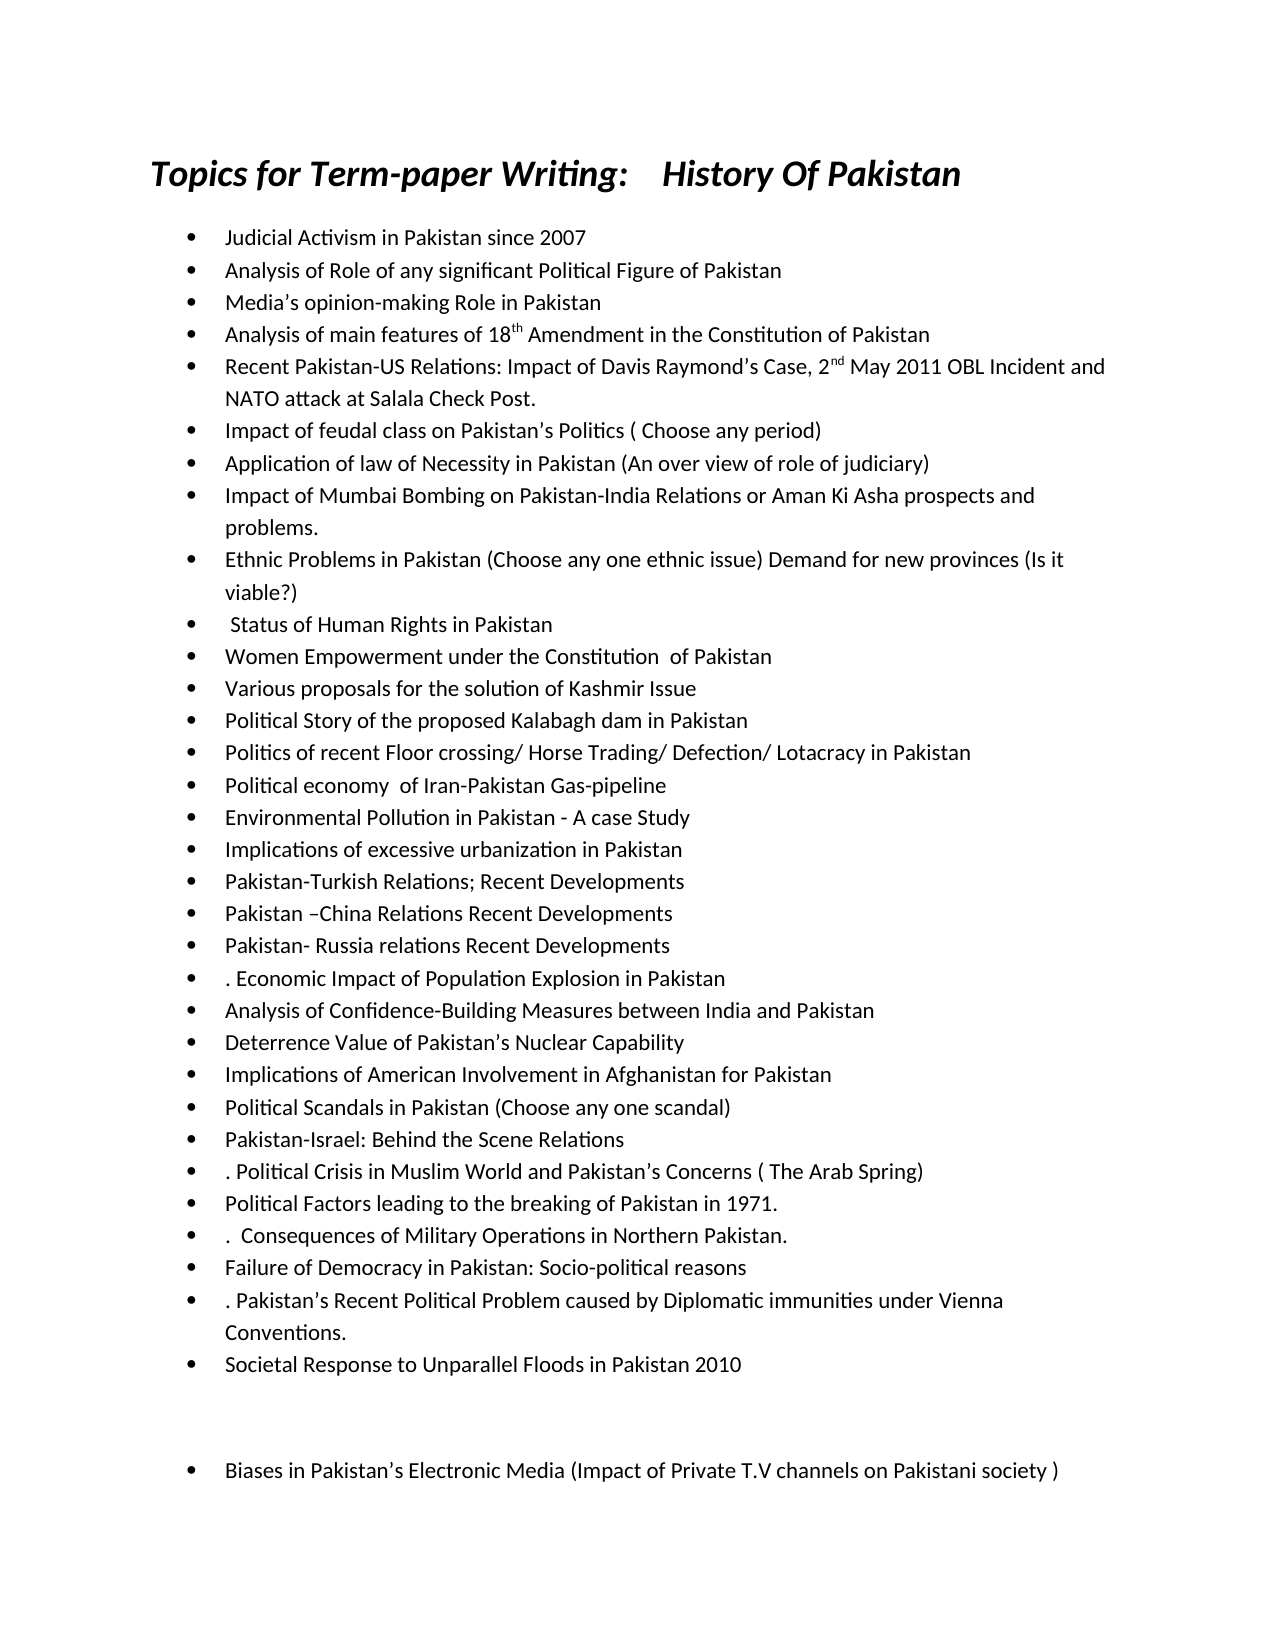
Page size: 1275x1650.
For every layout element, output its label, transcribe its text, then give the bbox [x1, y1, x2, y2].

list Implications of American Involvement in Afghanistan for Pakistan [187, 1060, 1125, 1088]
list Implications of excessive urbanization in Pakistan [187, 835, 1125, 863]
text Topics for Term-paper Writing: History Of Pakistan [150, 150, 1125, 196]
list Pakistan –China Relations Recent Developments [187, 899, 1125, 927]
list Status of Human Rights in Pakistan [187, 610, 1125, 638]
list Analysis of main features of 18th Amendment in the Constitution of Pakistan [187, 320, 1125, 348]
list . Economic Impact of Population Explosion in Pakistan [187, 964, 1125, 992]
list Societal Response to Unparallel Floods in Pakistan 2010 [187, 1350, 1125, 1378]
list Deterrence Value of Pakistan’s Nuclear Capability [187, 1028, 1125, 1056]
list Recent Pakistan-US Relations: Impact of Davis Raymond’s Case, 2nd May 2011 OBL Incident and NATO attack at Salala Check Post. [187, 352, 1125, 412]
list . Consequences of Military Operations in Northern Pakistan. [187, 1221, 1125, 1249]
list Pakistan- Russia relations Recent Developments [187, 932, 1125, 960]
list Ethnic Problems in Pakistan (Choose any one ethnic issue) Demand for new provinces (Is it viable?) [187, 545, 1125, 606]
list Women Empowerment under the Constitution of Pakistan [187, 642, 1125, 670]
list Environmental Pollution in Pakistan - A case Study [187, 803, 1125, 831]
list Judicial Activism in Pakistan since 2007 [187, 223, 1125, 252]
list . Political Crisis in Muslim World and Pakistan’s Concerns ( The Arab Spring) [187, 1157, 1125, 1185]
list . Pakistan’s Recent Political Problem caused by Diplomatic immunities under Vienna Conventions. [187, 1286, 1125, 1346]
list Political Story of the proposed Kalabagh dam in Pakistan [187, 706, 1125, 734]
list Various proposals for the solution of Kashmir Issue [187, 674, 1125, 702]
list Analysis of Role of any significant Political Figure of Pakistan [187, 256, 1125, 284]
list Impact of feudal class on Pakistan’s Politics ( Choose any period) [187, 417, 1125, 445]
list Politics of recent Floor crossing/ Horse Trading/ Defection/ Lotacracy in Pakistan [187, 738, 1125, 767]
list Political Scandals in Pakistan (Choose any one scandal) [187, 1093, 1125, 1121]
list Pakistan-Turkish Relations; Recent Developments [187, 867, 1125, 895]
list Media’s opinion-making Role in Pakistan [187, 288, 1125, 316]
list Political economy of Iran-Pakistan Gas-pipeline [187, 771, 1125, 799]
list Application of law of Necessity in Pakistan (An over view of role of judiciary) [187, 449, 1125, 477]
list Pakistan-Israel: Behind the Scene Relations [187, 1125, 1125, 1153]
list Analysis of Confidence-Building Measures between India and Pakistan [187, 996, 1125, 1024]
list Biases in Pakistan’s Electronic Media (Impact of Private T.V channels on Pakistani society ) [187, 1456, 1125, 1484]
list Impact of Mumbai Bombing on Pakistan-India Relations or Aman Ki Asha prospects and problems. [187, 481, 1125, 541]
list Failure of Democracy in Pakistan: Socio-political reasons [187, 1253, 1125, 1282]
list Political Factors leading to the breaking of Pakistan in 1971. [187, 1189, 1125, 1217]
